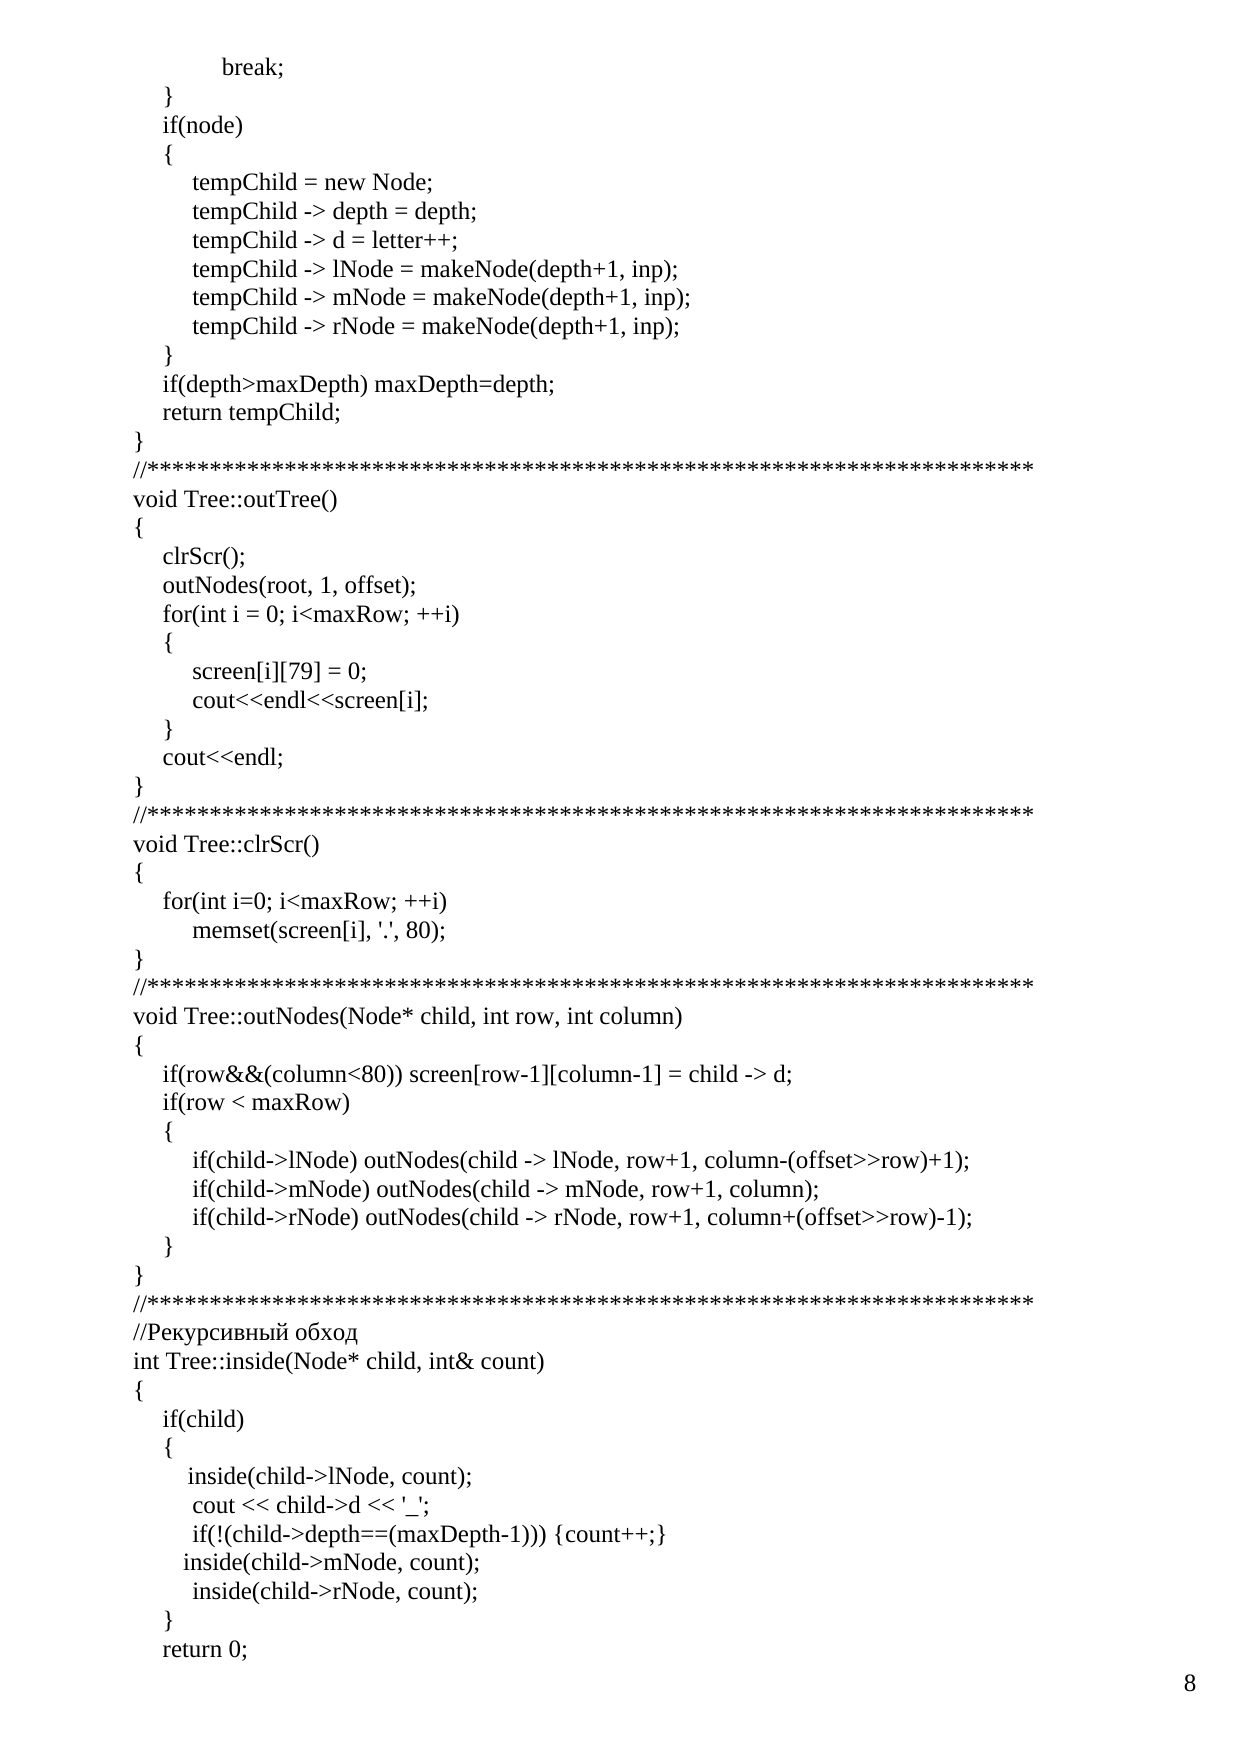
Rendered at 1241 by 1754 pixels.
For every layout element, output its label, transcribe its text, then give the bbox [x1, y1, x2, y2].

text } [133, 1231, 1196, 1260]
text if(node) [133, 110, 1196, 139]
text } [133, 714, 1196, 742]
text { [133, 512, 1196, 541]
text screen[i][79] = 0; [133, 656, 1196, 685]
text clrScr(); [133, 541, 1196, 570]
text } [133, 340, 1196, 369]
text break; [133, 52, 1196, 81]
text if(child) [133, 1404, 1196, 1432]
text return tempChild; [133, 397, 1196, 426]
text memset(screen[i], '.', 80); [133, 915, 1196, 944]
text { [133, 1375, 1196, 1404]
text { [133, 1432, 1196, 1461]
text } [133, 426, 1196, 455]
text if(child->mNode) outNodes(child -> mNode, row+1, column); [133, 1174, 1196, 1202]
text //*********************************************************************** [133, 1289, 1196, 1317]
text } [133, 944, 1196, 972]
text cout << child->d << '_'; [133, 1490, 1196, 1519]
text return 0; [133, 1634, 1196, 1662]
text void Tree::outNodes(Node* child, int row, int column) [133, 1001, 1196, 1030]
text if(depth>maxDepth) maxDepth=depth; [133, 369, 1196, 397]
text } [133, 1260, 1196, 1289]
text void Tree::clrScr() [133, 829, 1196, 857]
text } [133, 771, 1196, 800]
text tempChild -> rNode = makeNode(depth+1, inp); [133, 311, 1196, 340]
text if(row&&(column<80)) screen[row-1][column-1] = child -> d; [133, 1059, 1196, 1087]
text outNodes(root, 1, offset); [133, 570, 1196, 599]
text int Tree::inside(Node* child, int& count) [133, 1346, 1196, 1375]
text //*********************************************************************** [133, 800, 1196, 829]
text if(row < maxRow) [133, 1087, 1196, 1116]
text if(child->lNode) outNodes(child -> lNode, row+1, column-(offset>>row)+1); [133, 1145, 1196, 1174]
text { [133, 857, 1196, 886]
text cout<<endl<<screen[i]; [133, 685, 1196, 714]
text inside(child->lNode, count); [133, 1461, 1196, 1490]
text { [133, 1116, 1196, 1145]
text } [133, 81, 1196, 110]
text //*********************************************************************** [133, 455, 1196, 484]
text { [133, 1030, 1196, 1059]
text void Tree::outTree() [133, 484, 1196, 512]
text inside(child->rNode, count); [133, 1576, 1196, 1605]
text if(!(child->depth==(maxDepth-1))) {count++;} [133, 1519, 1196, 1547]
text tempChild -> d = letter++; [133, 225, 1196, 254]
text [133, 282, 1196, 311]
text //Рекурсивный обход [133, 1317, 1196, 1346]
text //*********************************************************************** [133, 972, 1196, 1001]
text { [133, 139, 1196, 167]
text if(child->rNode) outNodes(child -> rNode, row+1, column+(offset>>row)-1); [133, 1202, 1196, 1231]
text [133, 254, 1196, 282]
text for(int i = 0; i<maxRow; ++i) [133, 599, 1196, 627]
text tempChild -> depth = depth; [133, 196, 1196, 225]
text inside(child->mNode, count); [133, 1547, 1196, 1576]
text cout<<endl; [133, 742, 1196, 771]
text tempChild = new Node; [133, 167, 1196, 196]
text } [133, 1605, 1196, 1634]
text { [133, 627, 1196, 656]
text for(int i=0; i<maxRow; ++i) [133, 886, 1196, 915]
